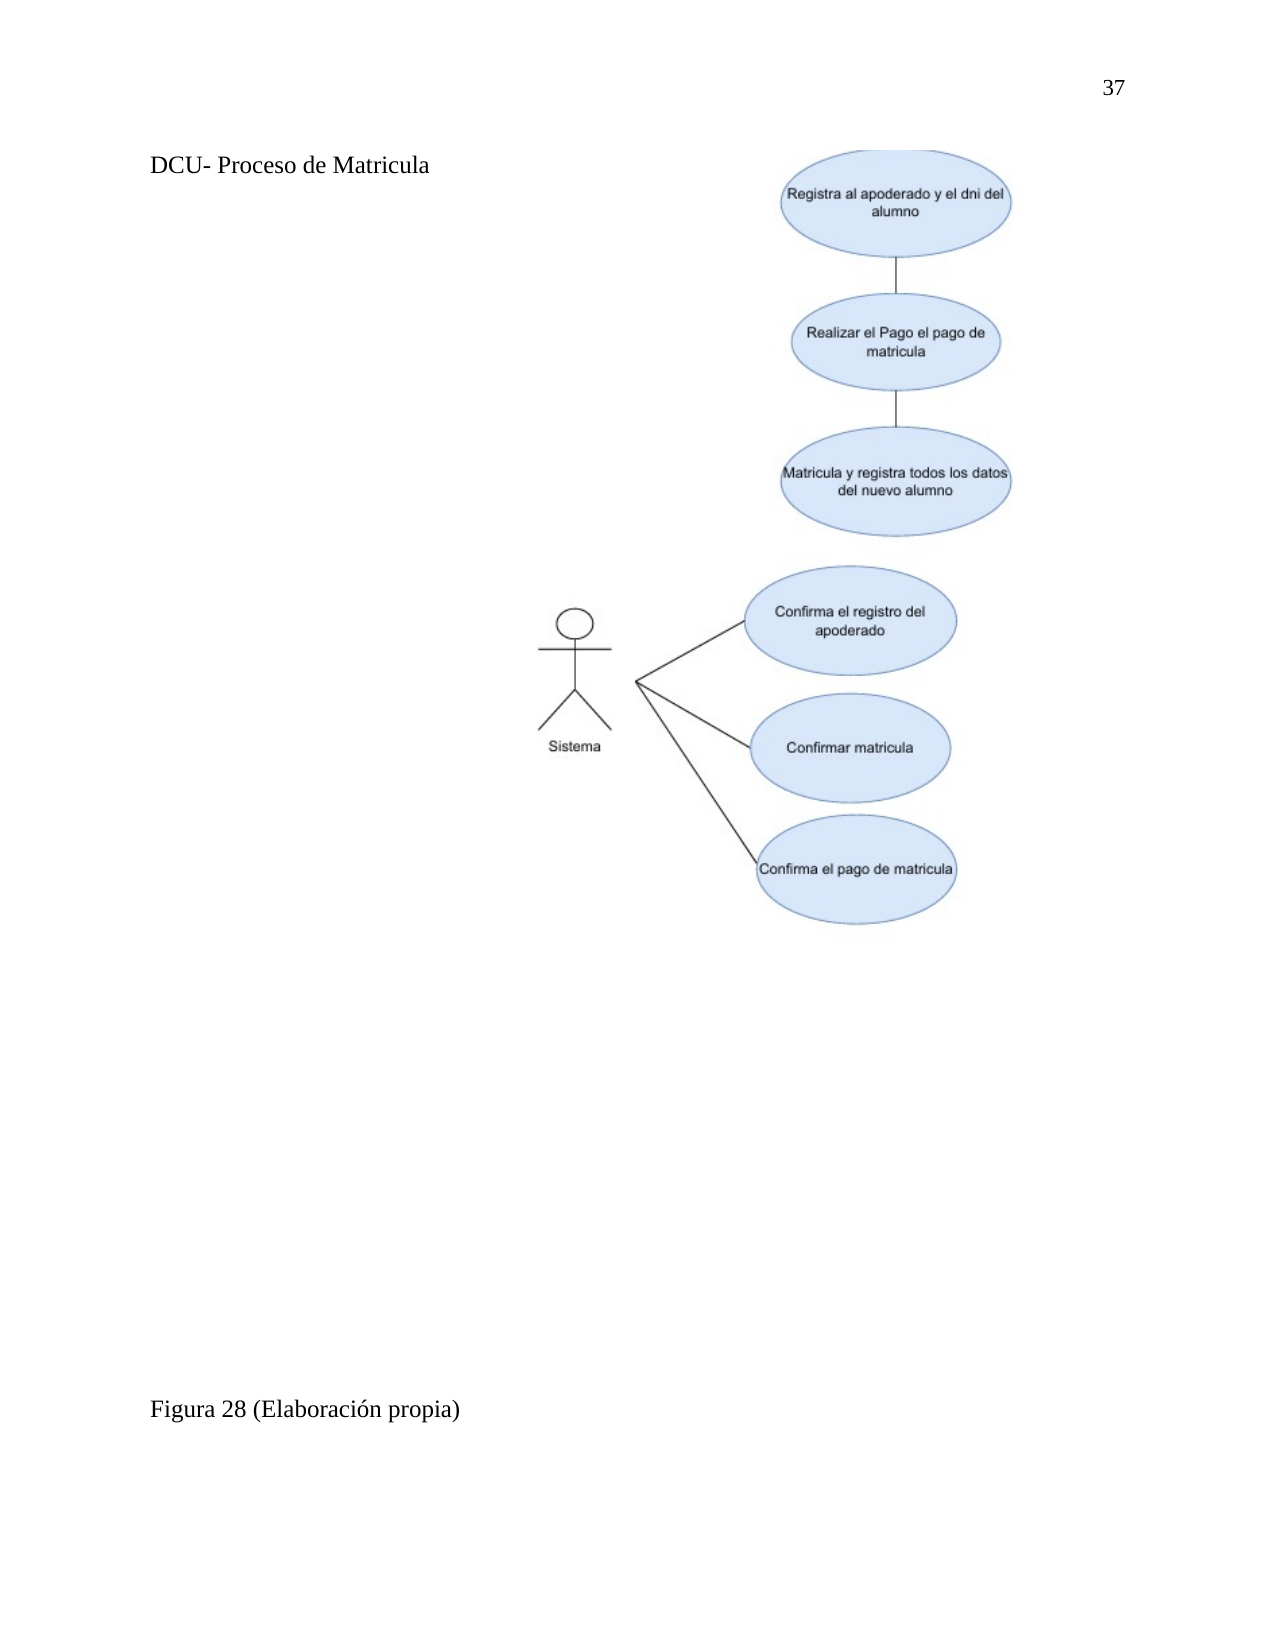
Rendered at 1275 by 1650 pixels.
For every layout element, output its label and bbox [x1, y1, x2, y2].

picture [429, 150, 1188, 959]
text [150, 150, 1125, 1423]
